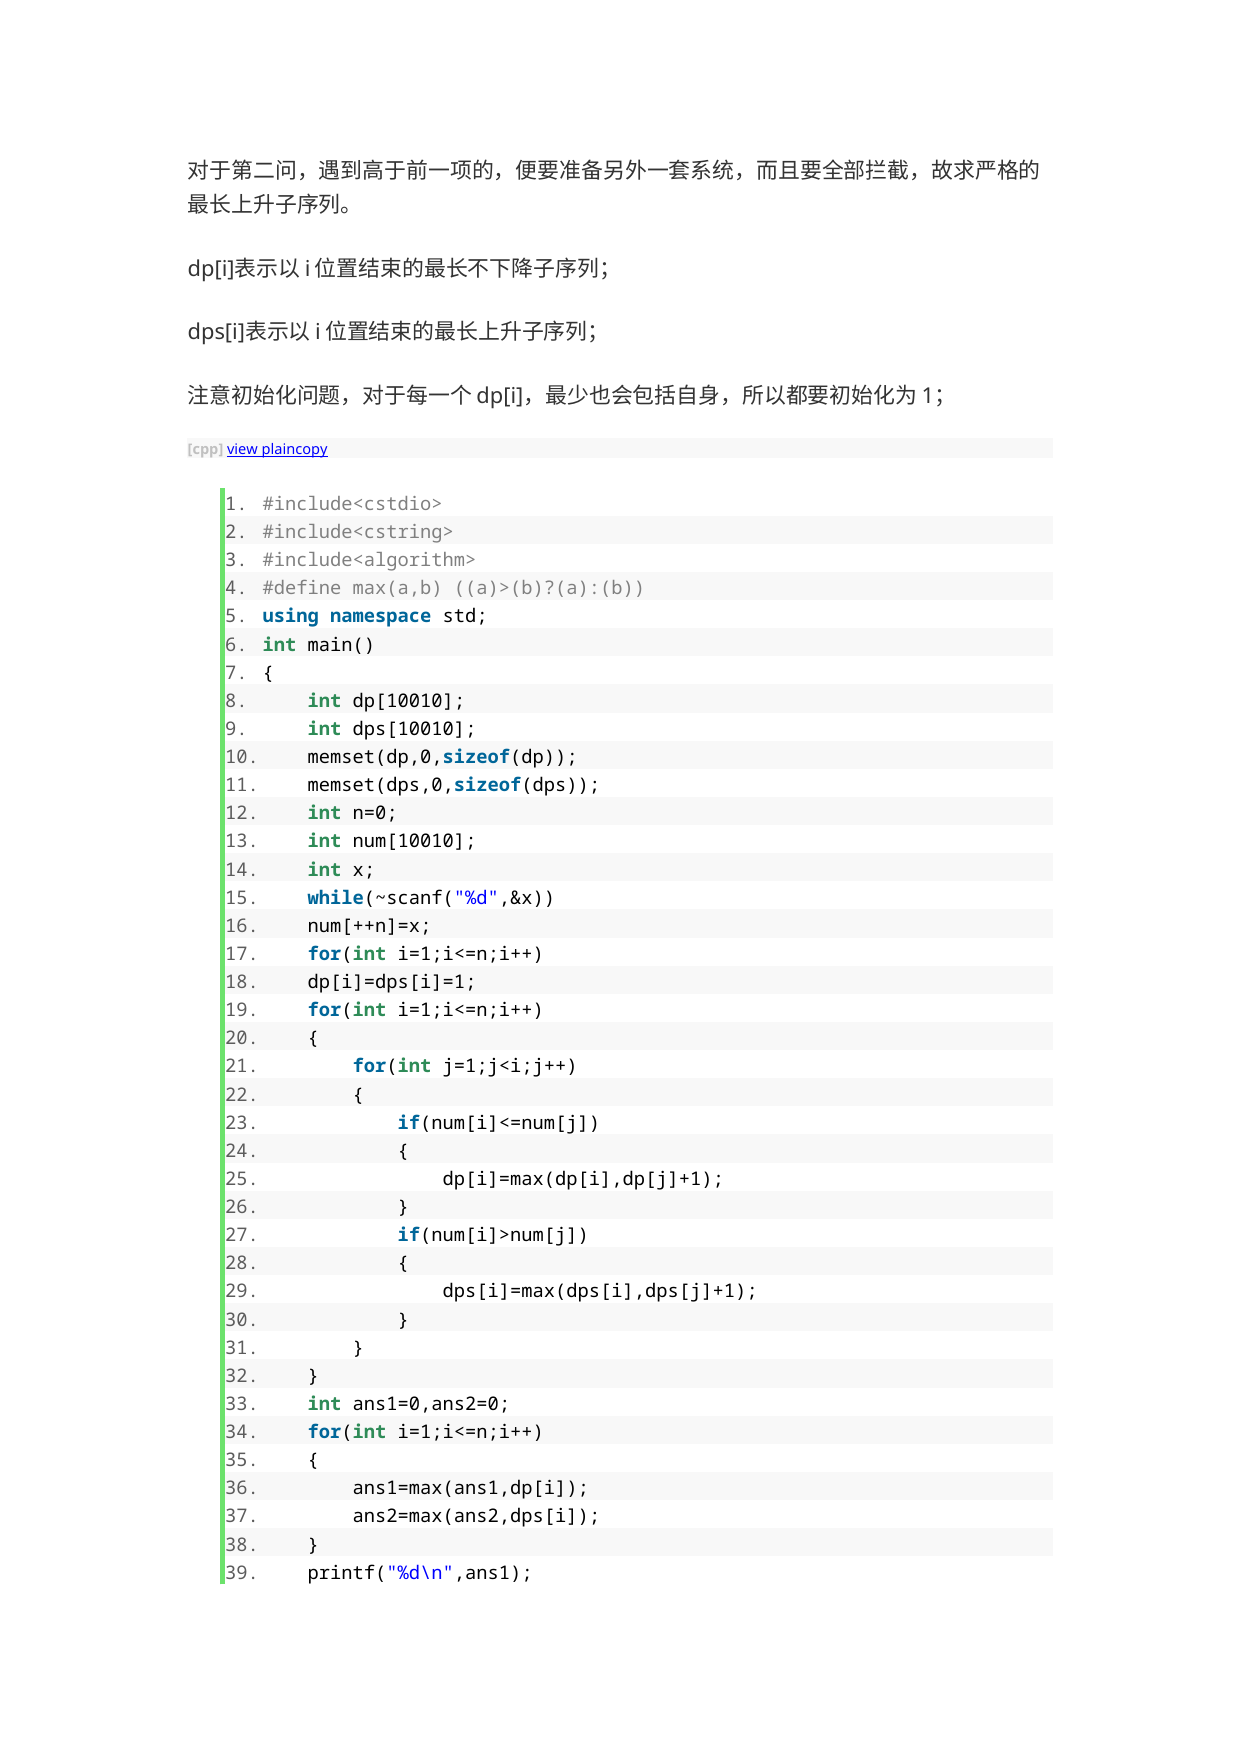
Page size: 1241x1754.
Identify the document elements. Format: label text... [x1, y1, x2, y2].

list } [225, 1303, 1053, 1331]
list using namespace std; [225, 600, 1053, 628]
list } [225, 1359, 1053, 1388]
list printf("%d\n",ans1); [225, 1556, 1053, 1584]
list dp[i]=max(dp[i],dp[j]+1); [225, 1163, 1053, 1191]
list int main() [225, 628, 1053, 656]
list if(num[i]>num[j]) [225, 1219, 1053, 1247]
list int x; [225, 853, 1053, 881]
list ans2=max(ans2,dps[i]); [225, 1500, 1053, 1528]
text 注意初始化问题，对于每一个dp[i]，最少也会包括自身，所以都要初始化为1； [187, 375, 1053, 409]
list for(int i=1;i<=n;i++) [225, 938, 1053, 966]
text [cpp] view plaincopy [187, 438, 1053, 458]
list } [225, 1528, 1053, 1556]
list num[++n]=x; [225, 909, 1053, 938]
list memset(dp,0,sizeof(dp)); [225, 741, 1053, 769]
list { [225, 1078, 1053, 1106]
list #include<cstring> [225, 516, 1053, 544]
list int n=0; [225, 797, 1053, 825]
list for(int i=1;i<=n;i++) [225, 1416, 1053, 1444]
text dps[i]表示以i位置结束的最长上升子序列； [187, 311, 1053, 346]
list int ans1=0,ans2=0; [225, 1388, 1053, 1416]
list if(num[i]<=num[j]) [225, 1106, 1053, 1134]
list #include<algorithm> [225, 544, 1053, 572]
list { [225, 1022, 1053, 1050]
list { [225, 1247, 1053, 1275]
list dps[i]=max(dps[i],dps[j]+1); [225, 1275, 1053, 1303]
list dp[i]=dps[i]=1; [225, 966, 1053, 994]
list int dps[10010]; [225, 713, 1053, 741]
list while(~scanf("%d",&x)) [225, 881, 1053, 909]
list { [225, 1444, 1053, 1472]
list ans1=max(ans1,dp[i]); [225, 1472, 1053, 1500]
list for(int j=1;j<i;j++) [225, 1050, 1053, 1078]
text dp[i]表示以i位置结束的最长不下降子序列； [187, 248, 1053, 282]
list } [225, 1331, 1053, 1359]
text 对于第二问，遇到高于前一项的，便要准备另外一套系统，而且要全部拦截，故求严格的最长上升子序列。 [187, 150, 1053, 219]
list #include<cstdio> [225, 488, 1053, 516]
list #define max(a,b) ((a)>(b)?(a):(b)) [225, 572, 1053, 600]
list int num[10010]; [225, 825, 1053, 853]
list memset(dps,0,sizeof(dps)); [225, 769, 1053, 797]
list { [225, 656, 1053, 684]
list } [225, 1191, 1053, 1219]
list for(int i=1;i<=n;i++) [225, 994, 1053, 1022]
list int dp[10010]; [225, 684, 1053, 713]
list { [225, 1134, 1053, 1163]
